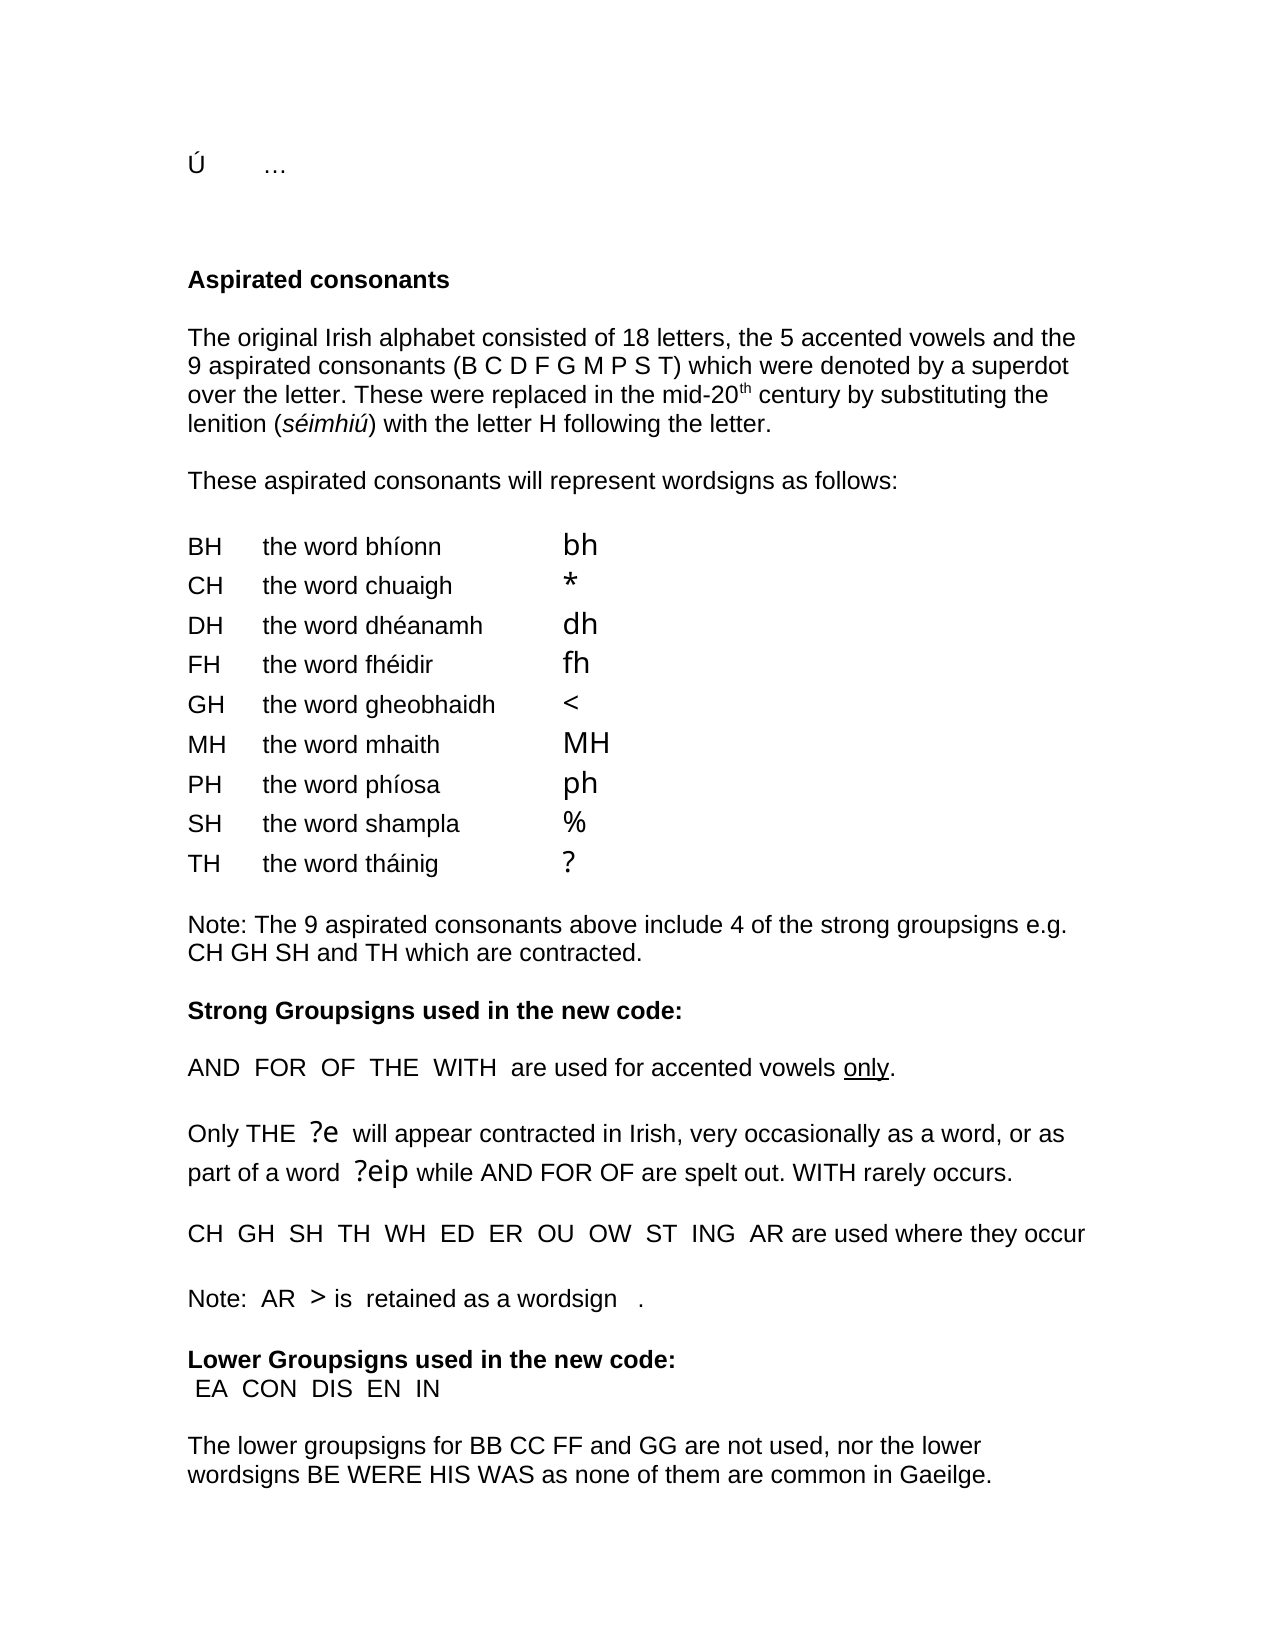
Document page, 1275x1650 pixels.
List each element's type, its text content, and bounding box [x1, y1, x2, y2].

text The original Irish alphabet consisted of 18 letters, the 5 accented vowels and the 9 aspirated consonants (B C D F G M P S T) which were denoted by a superdot over the letter. These were replaced in the mid-20th century by substituting the lenition (séimhiú) with the letter H following the letter. [187, 322, 1087, 437]
text MH the word mhaith MH [187, 722, 1087, 762]
text PH the word phíosa ph [187, 762, 1087, 802]
text CH GH SH and TH which are contracted. [187, 938, 1087, 967]
text Note: AR > is retained as a wordsign . [187, 1277, 1087, 1316]
text Strong Groupsigns used in the new code: [187, 996, 1087, 1025]
text EA CON DIS EN IN [187, 1374, 1087, 1402]
text GH the word gheobhaidh < [187, 682, 1087, 722]
text FH the word fhéidir fh [187, 643, 1087, 682]
text Note: The 9 aspirated consonants above include 4 of the strong groupsigns e.g. [187, 910, 1087, 938]
text CH the word chuaigh * [187, 563, 1087, 603]
text BH the word bhíonn bh [187, 524, 1087, 563]
text Lower Groupsigns used in the new code: [187, 1345, 1087, 1374]
text TH the word tháinig ? [187, 841, 1087, 881]
text These aspirated consonants will represent wordsigns as follows: [187, 466, 1087, 495]
text Only THE ?e will appear contracted in Irish, very occasionally as a word, or as part of a word ?eip while AND FOR OF are spelt out. WITH rarely occurs. [187, 1111, 1087, 1190]
text AND FOR OF THE WITH are used for accented vowels only. [187, 1053, 1087, 1082]
text The lower groupsigns for BB CC FF and GG are not used, nor the lower wordsigns BE WERE HIS WAS as none of them are common in Gaeilge. [187, 1431, 1087, 1489]
text Ú … [187, 150, 1087, 179]
text Aspirated consonants [187, 265, 1087, 294]
text CH GH SH TH WH ED ER OU OW ST ING AR are used where they occur [187, 1219, 1087, 1248]
text DH the word dhéanamh dh [187, 603, 1087, 643]
text SH the word shampla % [187, 802, 1087, 841]
